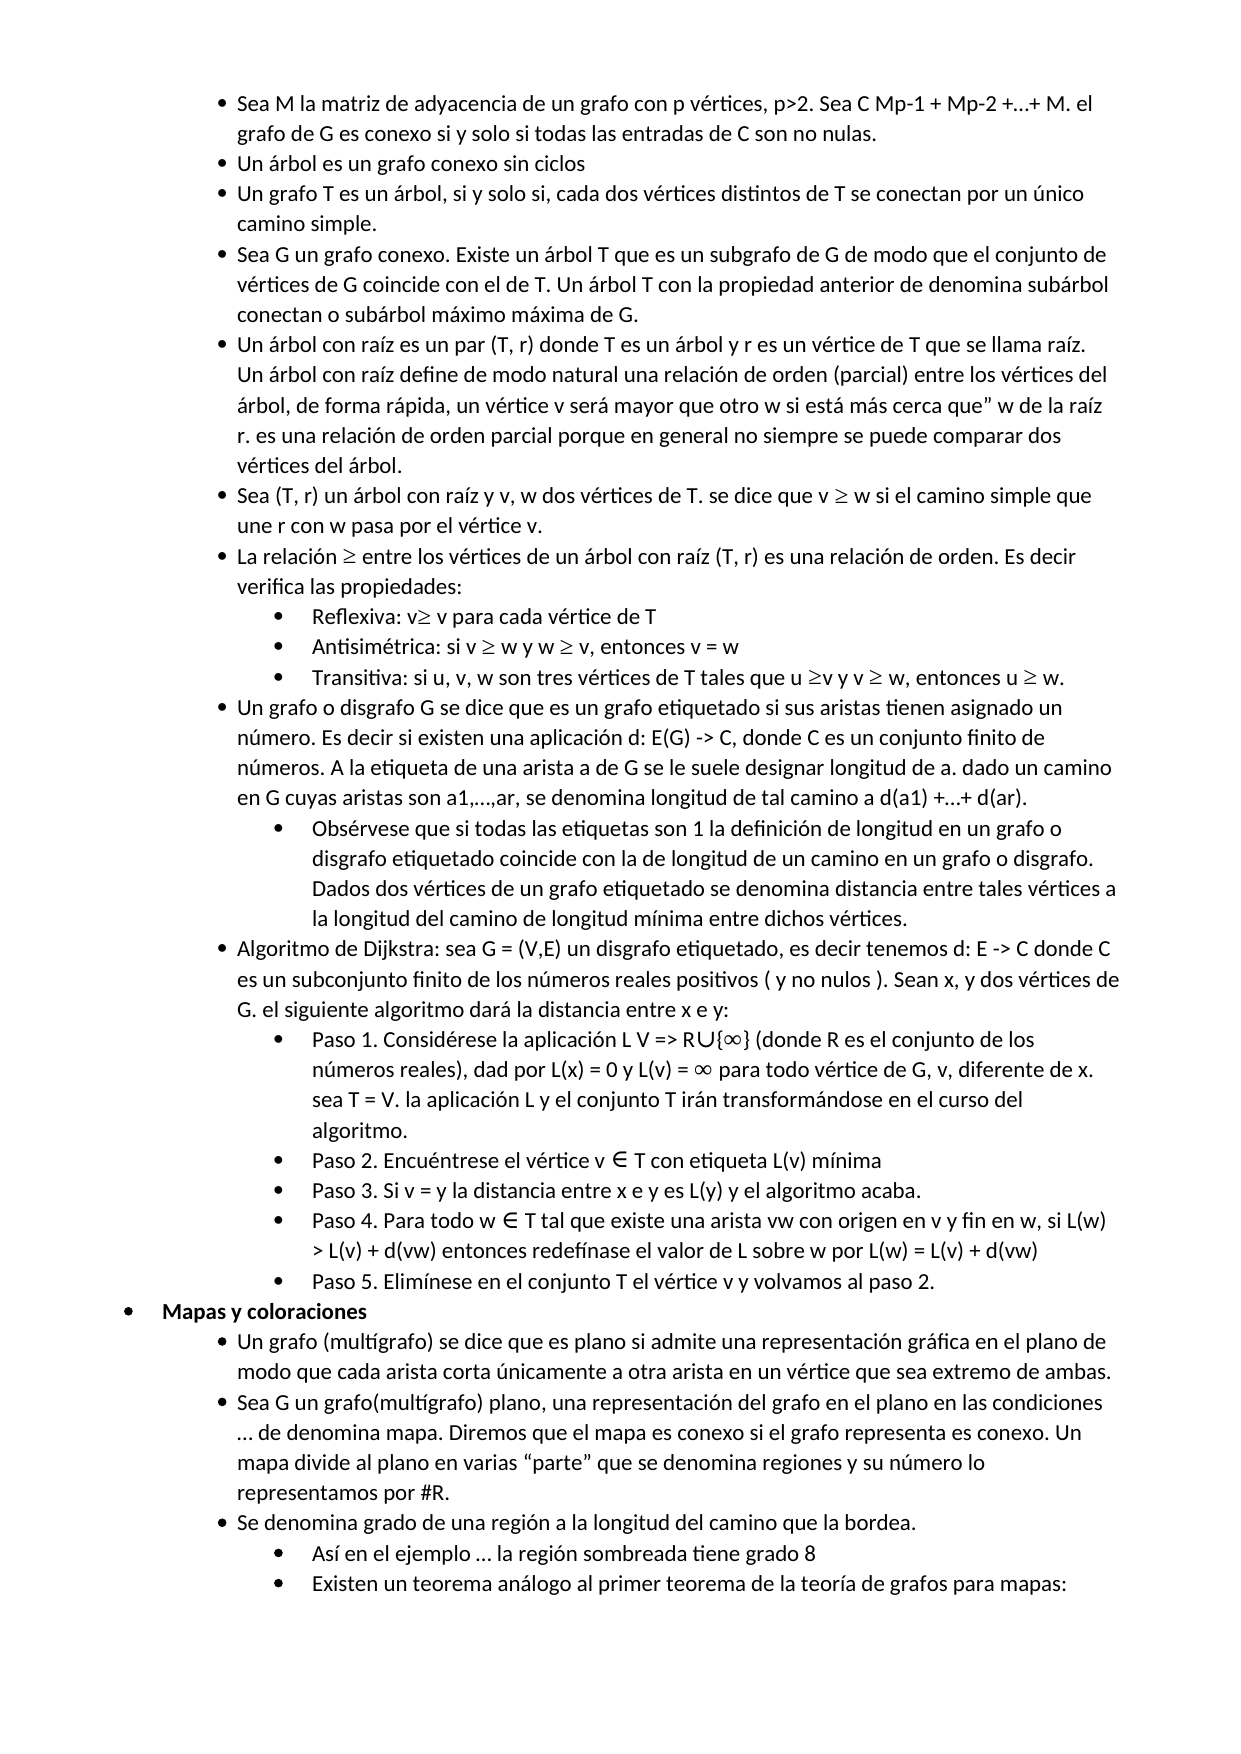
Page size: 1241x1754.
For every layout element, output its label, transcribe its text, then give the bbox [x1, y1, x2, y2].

list Se denomina grado de una región a la longitud del camino que la bordea. [218, 1508, 1122, 1536]
list Un grafo (multígrafo) se dice que es plano si admite una representación gráfica en el plano de modo que cada arista corta únicamente a otra arista en un vértice que sea extremo de ambas. [218, 1327, 1122, 1385]
list La relación entre los vértices de un árbol con raíz (T, r) es una relación de orden. Es decir verifica las propiedades: [218, 542, 1122, 600]
list Paso 1. Considérese la aplicación L V => R{} (donde R es el conjunto de los números reales), dad por L(x) = 0 y L(v) = para todo vértice de G, v, diferente de x. sea T = V. la aplicación L y el conjunto T irán transformándose en el curso del algoritmo. [274, 1025, 1122, 1144]
list Sea G un grafo conexo. Existe un árbol T que es un subgrafo de G de modo que el conjunto de vértices de G coincide con el de T. Un árbol T con la propiedad anterior de denomina subárbol conectan o subárbol máximo máxima de G. [218, 240, 1122, 328]
list Paso 2. Encuéntrese el vértice v T con etiqueta L(v) mínima [274, 1146, 1122, 1174]
list Un árbol con raíz es un par (T, r) donde T es un árbol y r es un vértice de T que se llama raíz. [218, 330, 1122, 358]
list Un árbol es un grafo conexo sin ciclos [218, 149, 1122, 177]
list Paso 4. Para todo w T tal que existe una arista vw con origen en v y fin en w, si L(w) > L(v) + d(vw) entonces redefínase el valor de L sobre w por L(w) = L(v) + d(vw) [274, 1206, 1122, 1264]
list Existen un teorema análogo al primer teorema de la teoría de grafos para mapas: [274, 1569, 1122, 1597]
list Algoritmo de Dijkstra: sea G = (V,E) un disgrafo etiquetado, es decir tenemos d: E -> C donde C es un subconjunto finito de los números reales positivos ( y no nulos ). Sean x, y dos vértices de G. el siguiente algoritmo dará la distancia entre x e y: [218, 934, 1122, 1023]
list Transitiva: si u, v, w son tres vértices de T tales que u v y v w, entonces u w. [274, 663, 1122, 691]
list Un grafo o disgrafo G se dice que es un grafo etiquetado si sus aristas tienen asignado un número. Es decir si existen una aplicación d: E(G) -> C, donde C es un conjunto finito de números. A la etiqueta de una arista a de G se le suele designar longitud de a. dado un camino en G cuyas aristas son a1,…,ar, se denomina longitud de tal camino a d(a1) +…+ d(ar). [218, 693, 1122, 811]
list Un árbol con raíz define de modo natural una relación de orden (parcial) entre los vértices del árbol, de forma rápida, un vértice v será mayor que otro w si está más cerca que” w de la raíz r. es una relación de orden parcial porque en general no siempre se puede comparar dos vértices del árbol. [237, 361, 1122, 479]
list Un grafo T es un árbol, si y solo si, cada dos vértices distintos de T se conectan por un único camino simple. [218, 179, 1122, 237]
list Obsérvese que si todas las etiquetas son 1 la definición de longitud en un grafo o disgrafo etiquetado coincide con la de longitud de un camino en un grafo o disgrafo. Dados dos vértices de un grafo etiquetado se denomina distancia entre tales vértices a la longitud del camino de longitud mínima entre dichos vértices. [274, 814, 1122, 932]
list Paso 5. Elimínese en el conjunto T el vértice v y volvamos al paso 2. [274, 1267, 1122, 1295]
list Reflexiva: v v para cada vértice de T [274, 602, 1122, 630]
list Así en el ejemplo … la región sombreada tiene grado 8 [274, 1539, 1122, 1567]
list Mapas y coloraciones [124, 1297, 1122, 1325]
list Antisimétrica: si v w y w v, entonces v = w [274, 632, 1122, 660]
list Sea M la matriz de adyacencia de un grafo con p vértices, p>2. Sea C Mp-1 + Mp-2 +…+ M. el grafo de G es conexo si y solo si todas las entradas de C son no nulas. [218, 89, 1122, 147]
list Paso 3. Si v = y la distancia entre x e y es L(y) y el algoritmo acaba. [274, 1176, 1122, 1204]
list Sea (T, r) un árbol con raíz y v, w dos vértices de T. se dice que v w si el camino simple que une r con w pasa por el vértice v. [218, 481, 1122, 539]
list Sea G un grafo(multígrafo) plano, una representación del grafo en el plano en las condiciones … de denomina mapa. Diremos que el mapa es conexo si el grafo representa es conexo. Un mapa divide al plano en varias “parte” que se denomina regiones y su número lo representamos por #R. [218, 1388, 1122, 1506]
